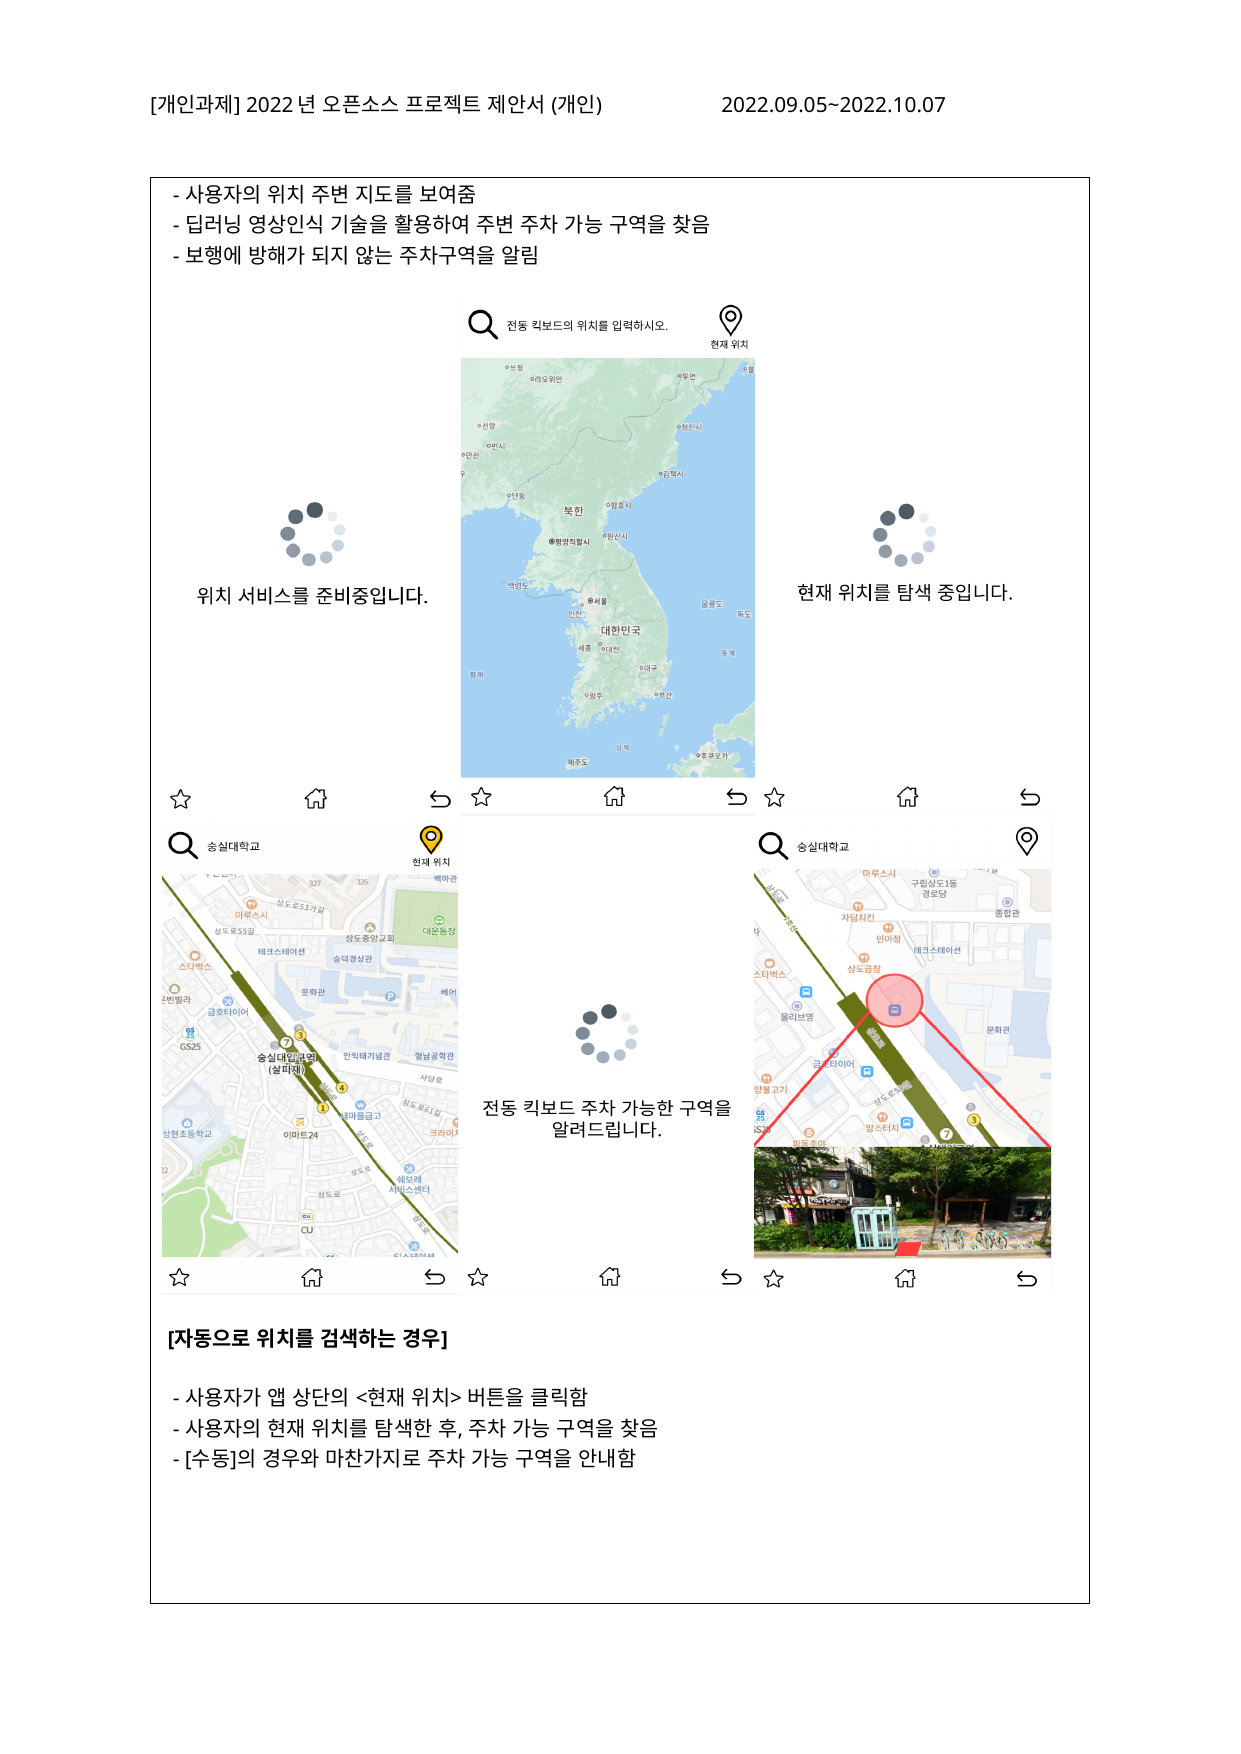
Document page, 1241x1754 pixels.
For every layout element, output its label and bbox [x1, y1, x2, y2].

table_header [151, 178, 1089, 1603]
picture [161, 297, 1053, 1295]
